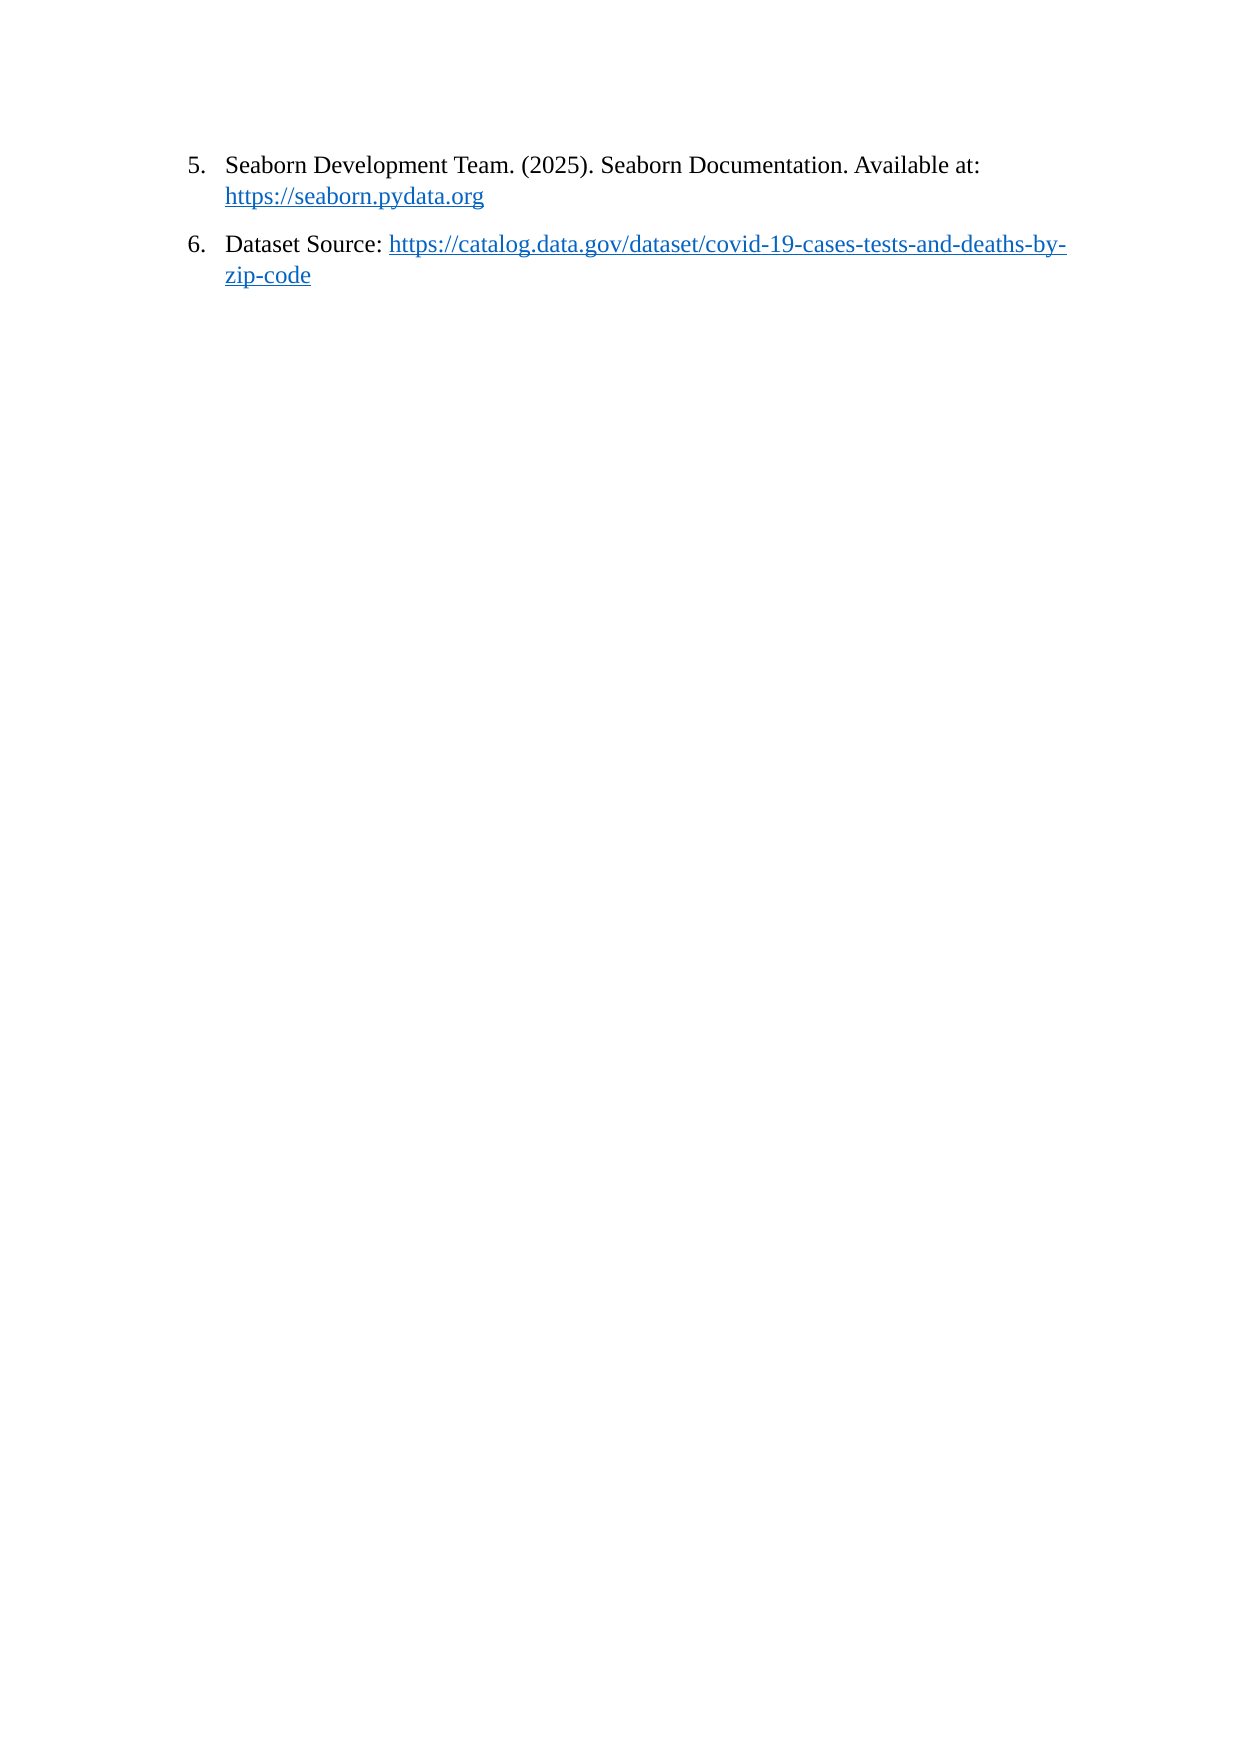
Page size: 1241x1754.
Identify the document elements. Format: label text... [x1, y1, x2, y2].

list Dataset Source: https://catalog.data.gov/dataset/covid-19-cases-tests-and-deaths-by-zip-code [187, 229, 1090, 288]
list Seaborn Development Team. (2025). Seaborn Documentation. Available at: https://seaborn.pydata.org [187, 150, 1090, 210]
